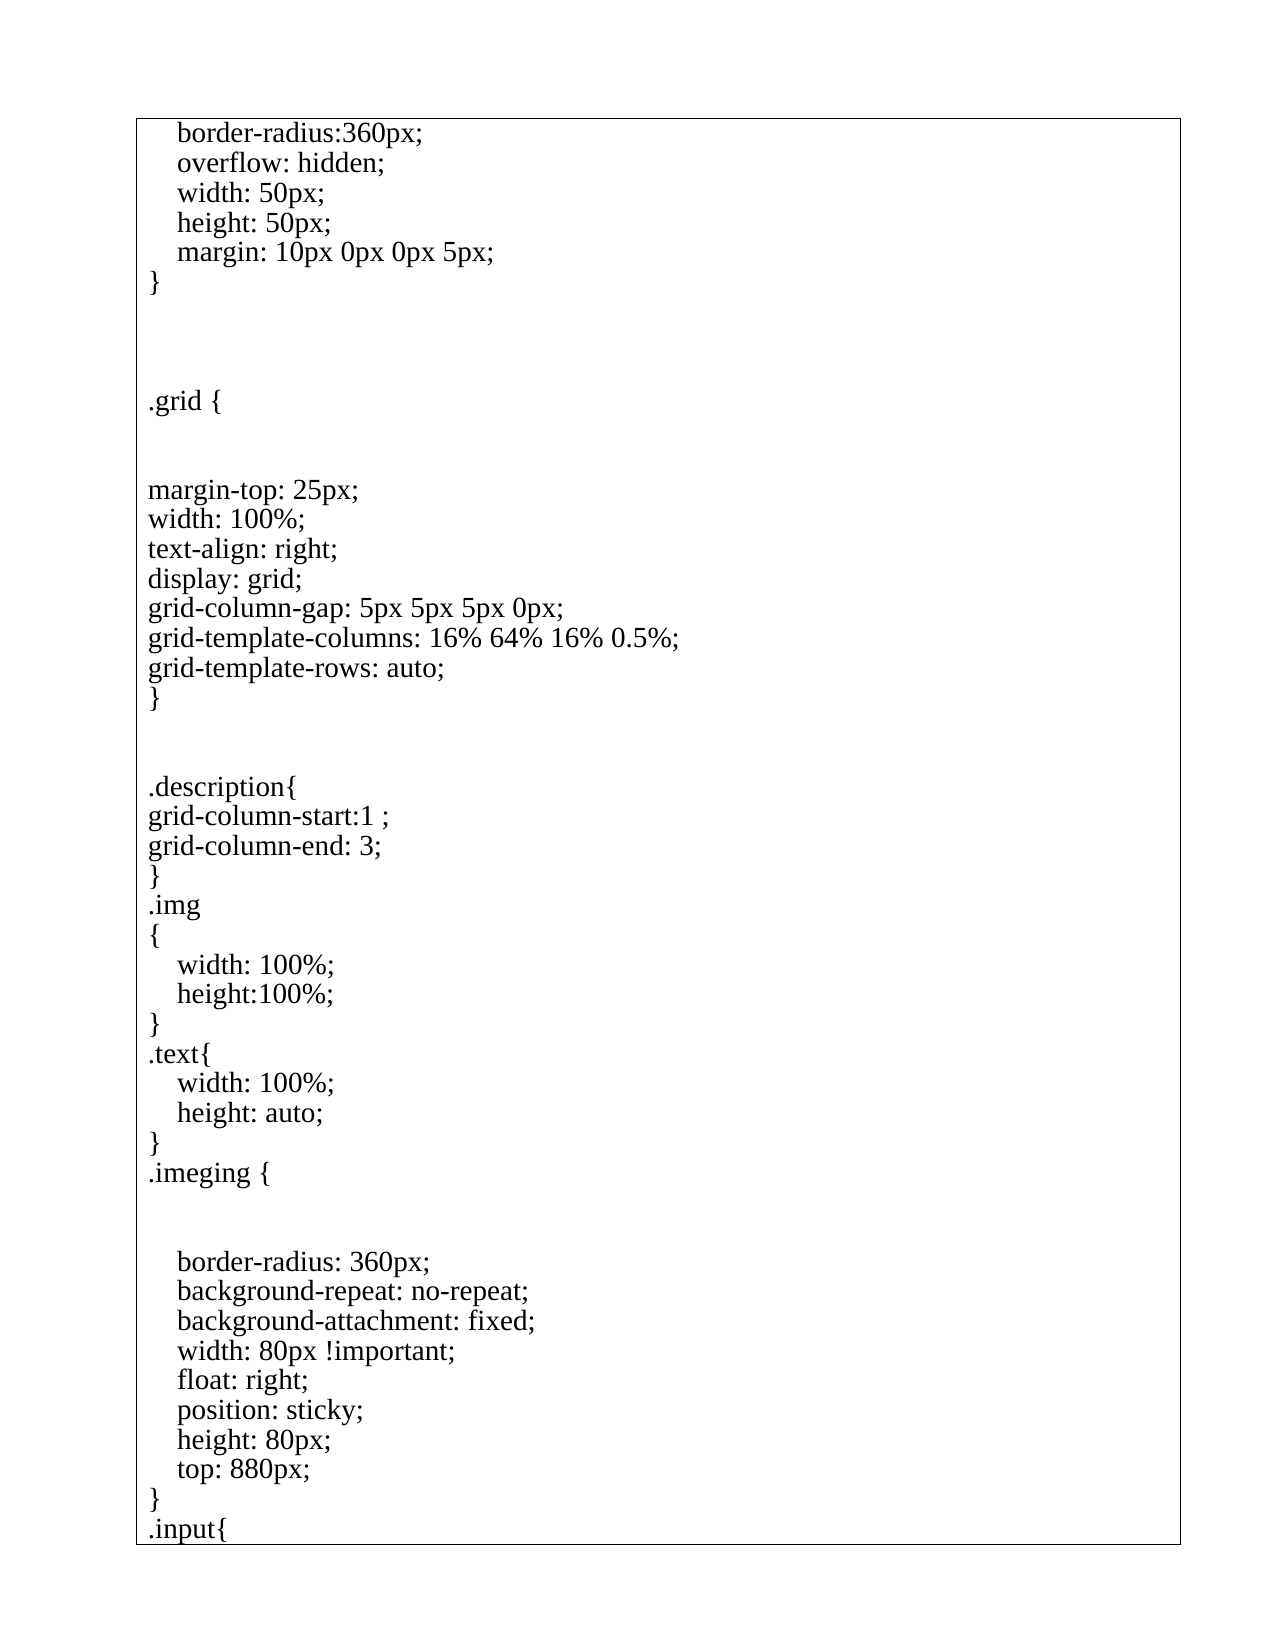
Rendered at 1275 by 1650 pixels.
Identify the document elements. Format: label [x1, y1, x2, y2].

table_header [137, 119, 1180, 1544]
